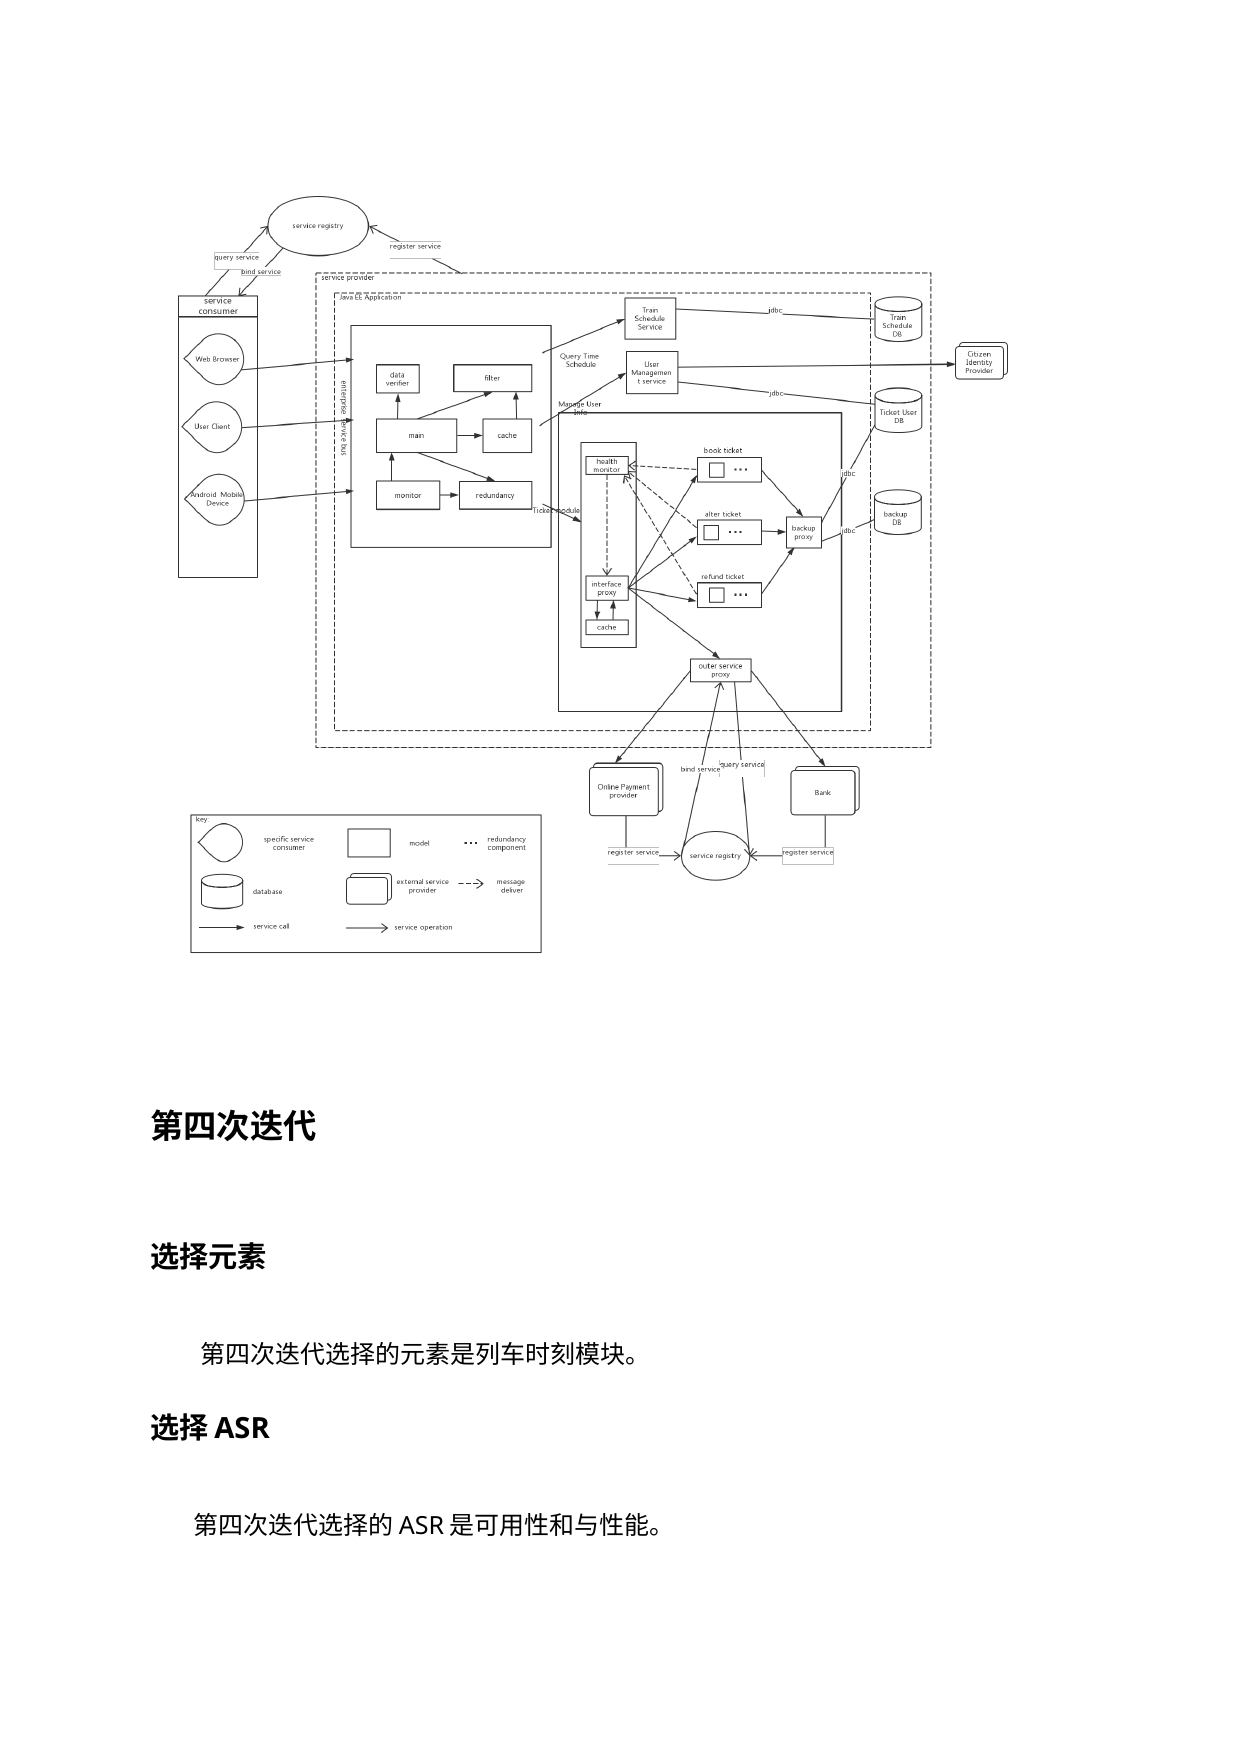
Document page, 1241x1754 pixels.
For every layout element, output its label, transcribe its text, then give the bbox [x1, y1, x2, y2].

list 第四次迭代选择的ASR是可用性和与性能。 [194, 1502, 1090, 1546]
text 第四次迭代选择的元素是列车时刻模块。 [150, 1331, 1090, 1375]
subtitle 第四次迭代 [150, 1080, 1090, 1168]
subtitle 选择ASR [150, 1404, 1090, 1448]
picture [150, 172, 1024, 969]
subtitle 选择元素 [150, 1233, 1090, 1277]
